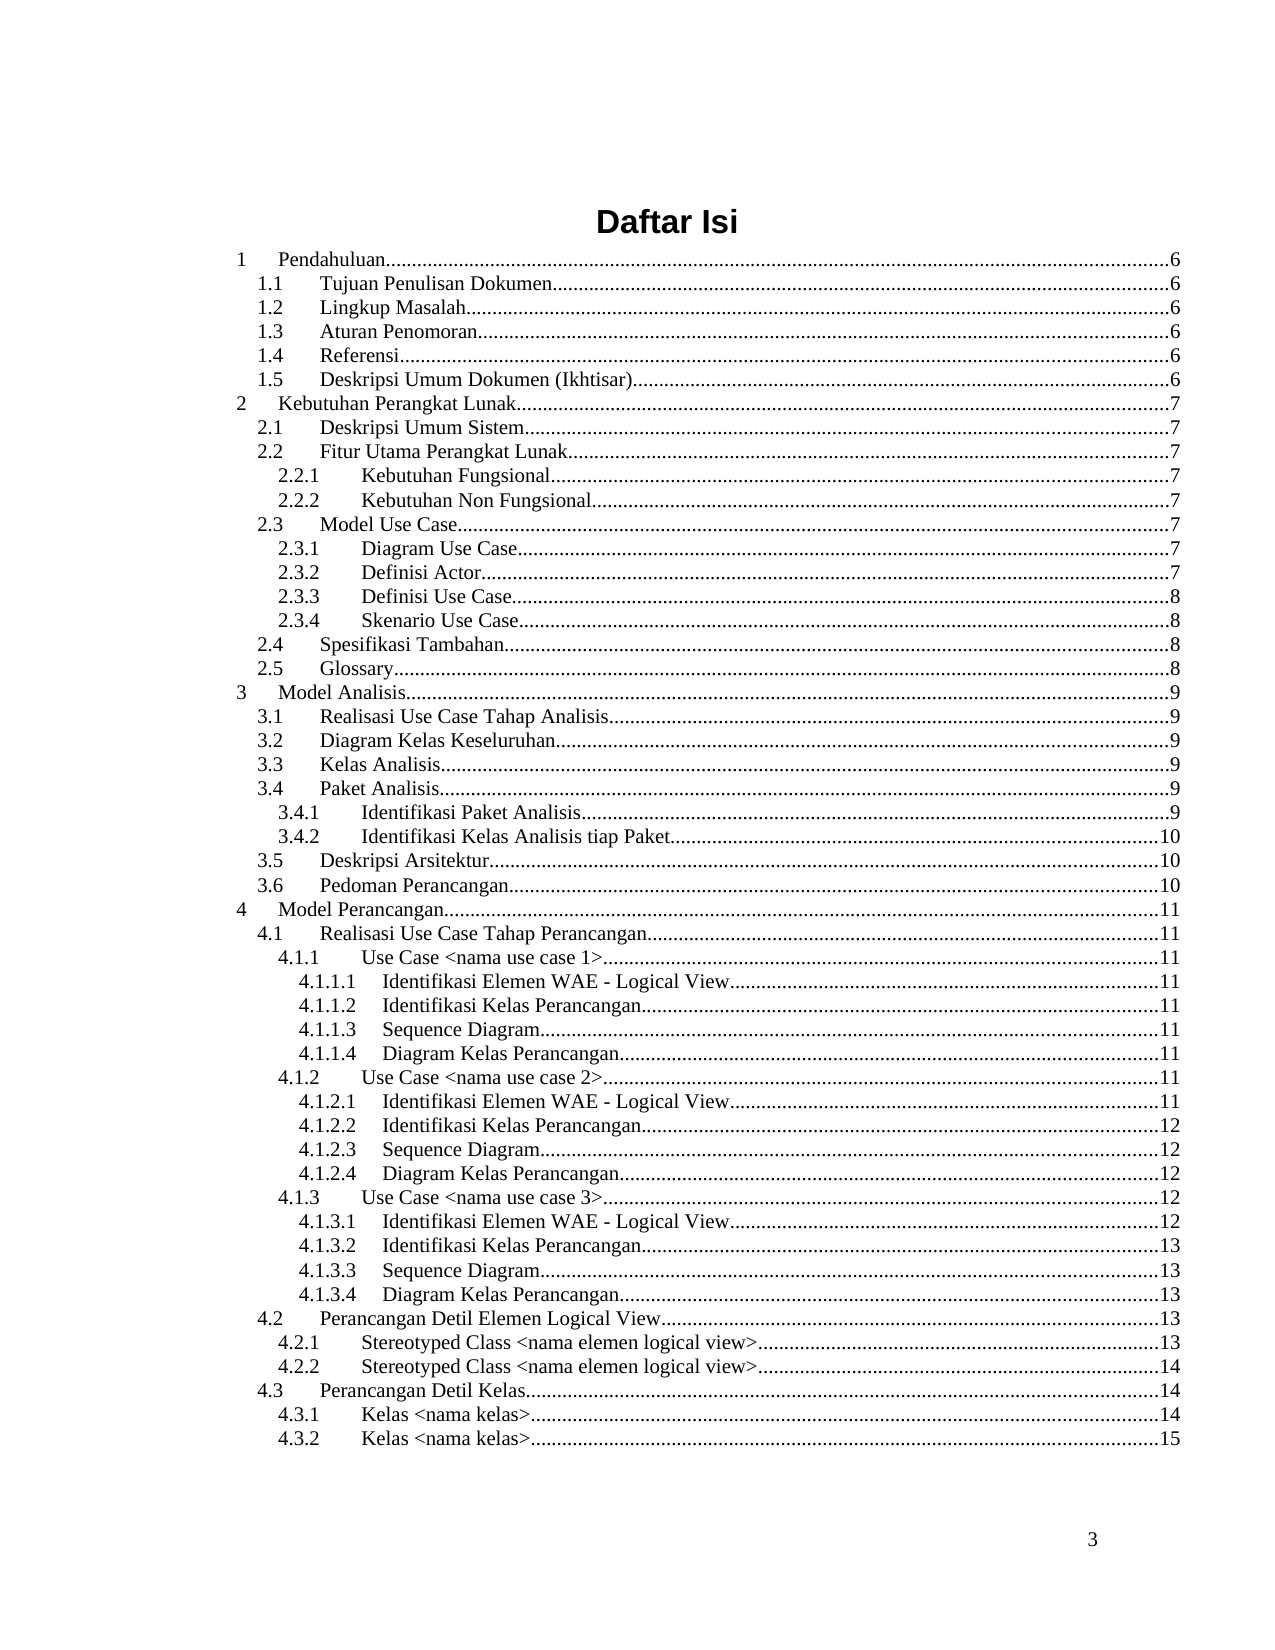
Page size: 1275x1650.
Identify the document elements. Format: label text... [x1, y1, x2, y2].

text 2.2.2 Kebutuhan Non Fungsional 7 [278, 487, 1098, 512]
text 3 Model Analisis 9 [236, 680, 1098, 704]
text 4 Model Perancangan 11 [236, 897, 1098, 921]
text 4.1.2.4 Diagram Kelas Perancangan 12 [299, 1161, 1098, 1185]
text 3.3 Kelas Analisis 9 [257, 752, 1098, 776]
text 3.4.2 Identifikasi Kelas Analisis tiap Paket 10 [278, 824, 1098, 848]
text 2.1 Deskripsi Umum Sistem 7 [257, 415, 1098, 439]
text 2.3.1 Diagram Use Case 7 [278, 536, 1098, 560]
text 4.3 Perancangan Detil Kelas 14 [257, 1378, 1098, 1402]
text 4.1.1.2 Identifikasi Kelas Perancangan 11 [299, 993, 1098, 1017]
text 1.2 Lingkup Masalah 6 [257, 295, 1098, 319]
text 4.1.3.1 Identifikasi Elemen WAE - Logical View 12 [299, 1209, 1098, 1233]
text 2 Kebutuhan Perangkat Lunak 7 [236, 391, 1098, 415]
text 2.3.4 Skenario Use Case 8 [278, 608, 1098, 632]
text 4.2 Perancangan Detil Elemen Logical View 13 [257, 1306, 1098, 1330]
text 4.1.3.2 Identifikasi Kelas Perancangan 13 [299, 1233, 1098, 1257]
text 1.5 Deskripsi Umum Dokumen (Ikhtisar) 6 [257, 367, 1098, 391]
title Daftar Isi [236, 202, 1098, 241]
text 1.4 Referensi 6 [257, 343, 1098, 367]
text 2.3.3 Definisi Use Case 8 [278, 584, 1098, 608]
text 3.5 Deskripsi Arsitektur 10 [257, 848, 1098, 872]
text 3.1 Realisasi Use Case Tahap Analisis 9 [257, 704, 1098, 728]
text 2.4 Spesifikasi Tambahan 8 [257, 632, 1098, 656]
text 3.4 Paket Analisis 9 [257, 776, 1098, 800]
text 3.6 Pedoman Perancangan 10 [257, 872, 1098, 897]
text 1.3 Aturan Penomoran 6 [257, 319, 1098, 343]
text 2.2 Fitur Utama Perangkat Lunak 7 [257, 439, 1098, 463]
text 4.1.1.1 Identifikasi Elemen WAE - Logical View 11 [299, 969, 1098, 993]
text 4.1.1.4 Diagram Kelas Perancangan 11 [299, 1041, 1098, 1065]
text 4.3.1 Kelas <nama kelas> 14 [278, 1402, 1098, 1426]
text 2.3 Model Use Case 7 [257, 512, 1098, 536]
text 3.2 Diagram Kelas Keseluruhan 9 [257, 728, 1098, 752]
text 4.1.2.1 Identifikasi Elemen WAE - Logical View 11 [299, 1089, 1098, 1113]
text 4.1 Realisasi Use Case Tahap Perancangan 11 [257, 921, 1098, 945]
text 4.1.3.4 Diagram Kelas Perancangan 13 [299, 1282, 1098, 1306]
text 2.2.1 Kebutuhan Fungsional 7 [278, 463, 1098, 487]
text 3.4.1 Identifikasi Paket Analisis 9 [278, 800, 1098, 824]
text 4.1.1.3 Sequence Diagram 11 [299, 1017, 1098, 1041]
text 1.1 Tujuan Penulisan Dokumen 6 [257, 271, 1098, 295]
text 4.1.3 Use Case <nama use case 3> 12 [278, 1185, 1098, 1209]
text 4.1.1 Use Case <nama use case 1> 11 [278, 945, 1098, 969]
text 4.2.1 Stereotyped Class <nama elemen logical view> 13 [278, 1330, 1098, 1354]
text 4.1.2.2 Identifikasi Kelas Perancangan 12 [299, 1113, 1098, 1137]
text 1 Pendahuluan 6 [236, 247, 1098, 271]
text 4.1.2.3 Sequence Diagram 12 [299, 1137, 1098, 1161]
text 4.1.2 Use Case <nama use case 2> 11 [278, 1065, 1098, 1089]
text 4.1.3.3 Sequence Diagram 13 [299, 1257, 1098, 1282]
text 4.3.2 Kelas <nama kelas> 15 [278, 1426, 1098, 1450]
text 2.5 Glossary 8 [257, 656, 1098, 680]
text 4.2.2 Stereotyped Class <nama elemen logical view> 14 [278, 1354, 1098, 1378]
text 2.3.2 Definisi Actor 7 [278, 560, 1098, 584]
